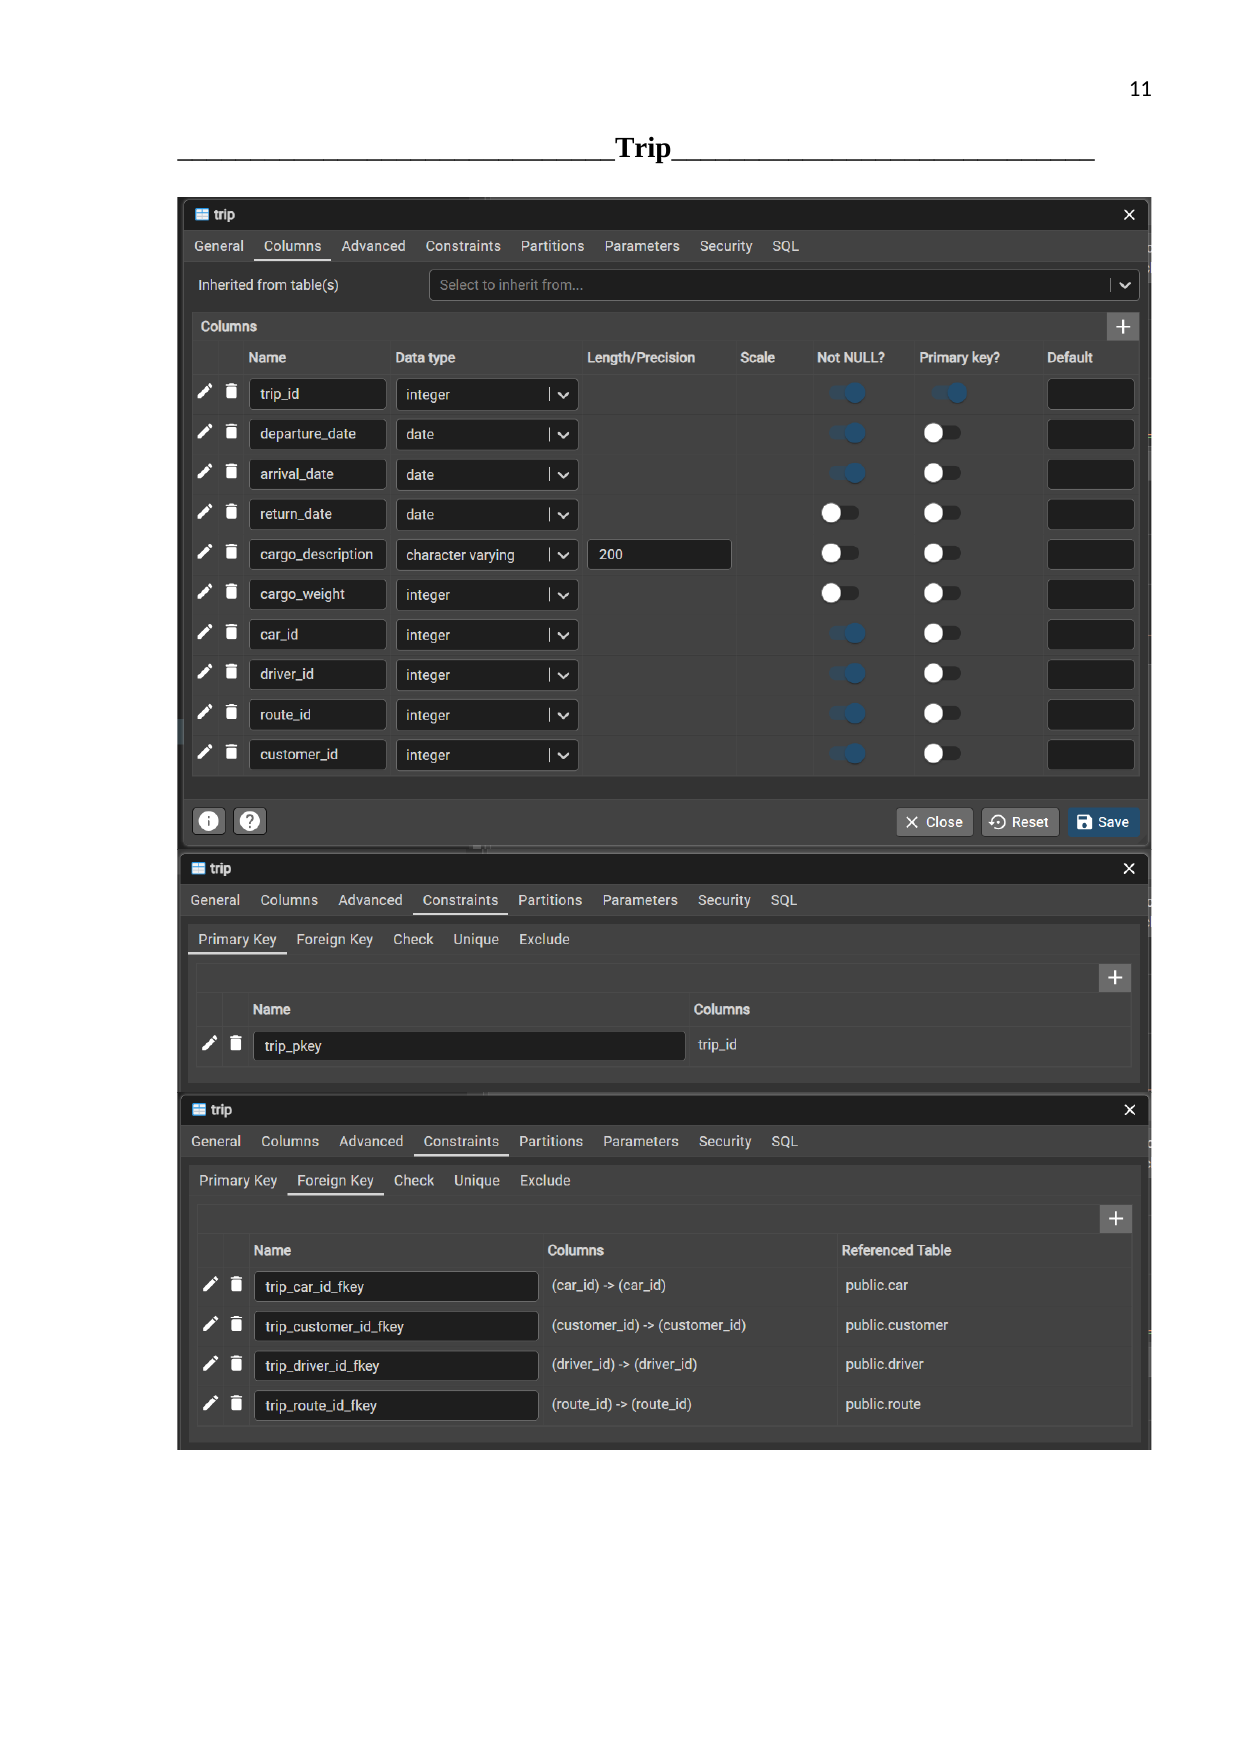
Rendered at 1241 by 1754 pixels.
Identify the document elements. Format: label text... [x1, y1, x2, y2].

picture [177, 197, 1152, 1450]
text ______________________________Trip_____________________________ [177, 130, 1152, 163]
